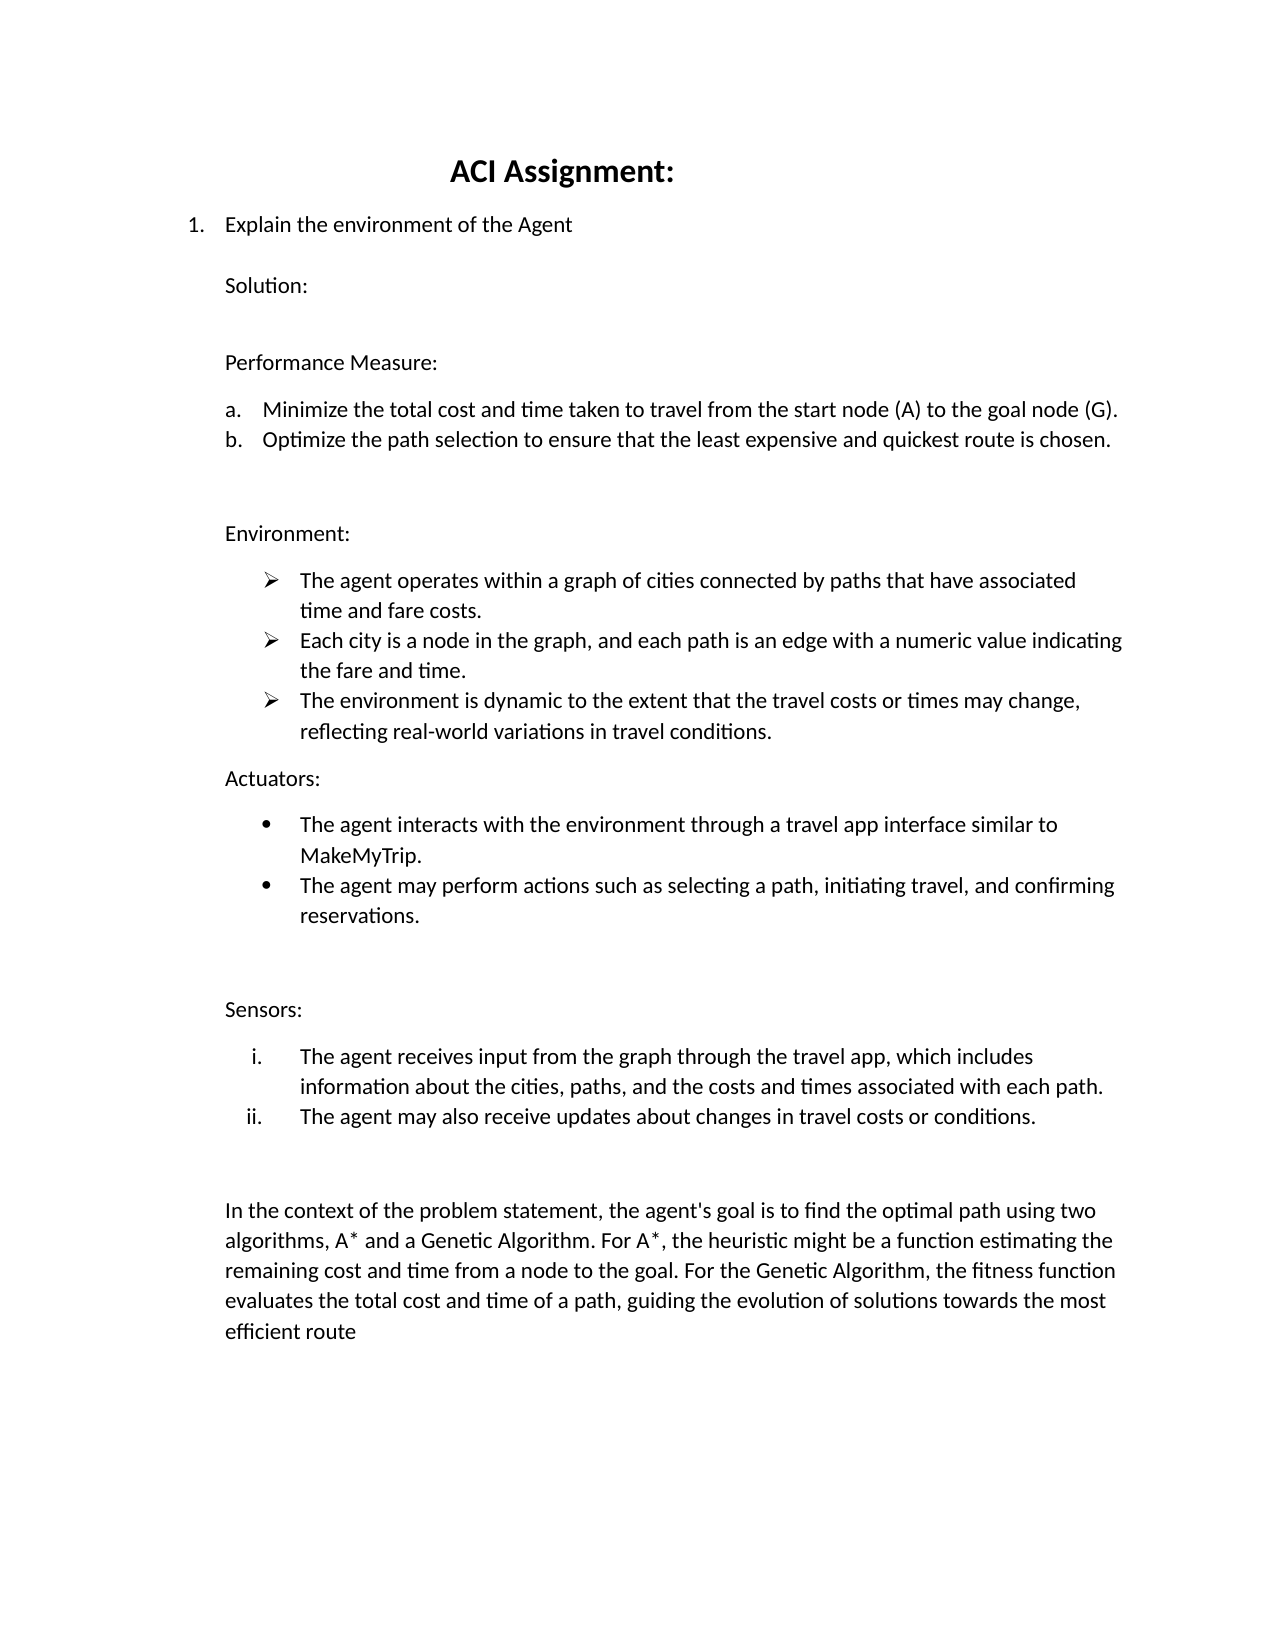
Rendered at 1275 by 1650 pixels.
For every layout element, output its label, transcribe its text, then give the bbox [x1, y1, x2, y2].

list The agent operates within a graph of cities connected by paths that have associated time and fare costs. [262, 566, 1125, 624]
list The agent receives input from the graph through the travel app, which includes information about the cities, paths, and the costs and times associated with each path. [262, 1042, 1125, 1100]
text Environment: [225, 519, 1125, 547]
list Minimize the total cost and time taken to travel from the start node (A) to the goal node (G). [225, 395, 1125, 423]
list The environment is dynamic to the extent that the travel costs or times may change, reflecting real-world variations in travel conditions. [262, 687, 1125, 745]
text Actuators: [225, 764, 1125, 792]
text In the context of the problem statement, the agent's goal is to find the optimal path using two algorithms, A* and a Genetic Algorithm. For A*, the heuristic might be a function estimating the remaining cost and time from a node to the goal. For the Genetic Algorithm, the fitness function evaluates the total cost and time of a path, guiding the evolution of solutions towards the most efficient route [225, 1196, 1125, 1345]
list Explain the environment of the Agent [187, 211, 1125, 239]
list The agent may also receive updates about changes in travel costs or conditions. [262, 1102, 1125, 1130]
text ACI Assignment: [150, 150, 1125, 191]
list Optimize the path selection to ensure that the least expensive and quickest route is chosen. [225, 425, 1125, 453]
list The agent may perform actions such as selecting a path, initiating travel, and confirming reservations. [262, 871, 1125, 929]
list Each city is a node in the graph, and each path is an edge with a numeric value indicating the fare and time. [262, 626, 1125, 684]
text Sensors: [225, 995, 1125, 1023]
text Performance Measure: [225, 348, 1125, 376]
list The agent interacts with the environment through a travel app interface similar to MakeMyTrip. [262, 811, 1125, 869]
list Solution: [225, 271, 1125, 299]
